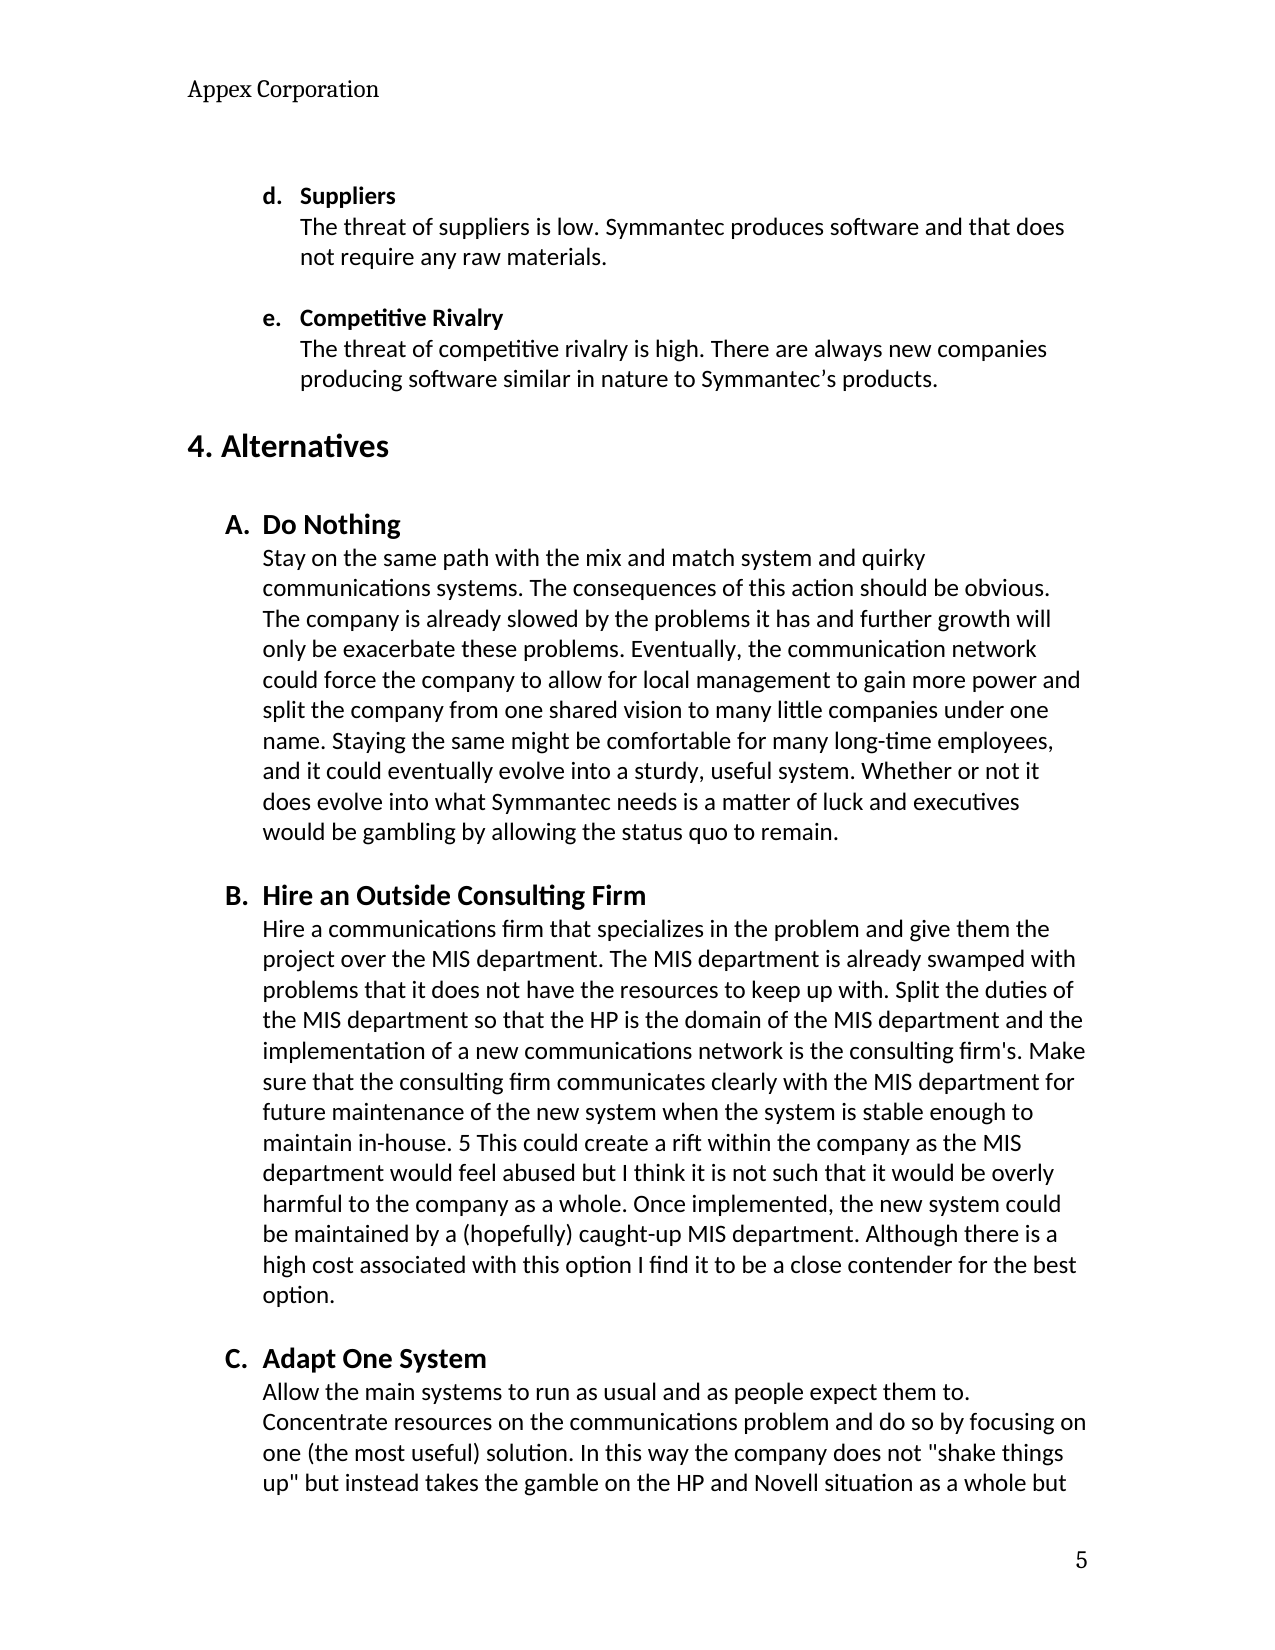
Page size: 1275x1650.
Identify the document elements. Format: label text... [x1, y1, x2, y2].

list Hire an Outside Consulting Firm [225, 877, 1087, 913]
list Adapt One System [225, 1340, 1087, 1376]
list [262, 1376, 1087, 1498]
list Hire a communications firm that specializes in the problem and give them the project over the MIS department. The MIS department is already swamped with problems that it does not have the resources to keep up with. Split the duties of the MIS department so that the HP is the domain of the MIS department and the implementation of a new communications network is the consulting firm's. Make sure that the consulting firm communicates clearly with the MIS department for future maintenance of the new system when the system is stable enough to maintain in-house. 5 This could create a rift within the company as the MIS department would feel abused but I think it is not such that it would be overly harmful to the company as a whole. Once implemented, the new system could be maintained by a (hopefully) caught-up MIS department. Although there is a high cost associated with this option I find it to be a close contender for the best option. [262, 913, 1087, 1310]
text 4. Alternatives [187, 425, 1087, 465]
list The threat of suppliers is low. Symmantec produces software and that does not require any raw materials. [300, 211, 1087, 272]
list Do Nothing [225, 506, 1087, 542]
list Stay on the same path with the mix and match system and quirky communications systems. The consequences of this action should be obvious. The company is already slowed by the problems it has and further growth will only be exacerbate these problems. Eventually, the communication network could force the company to allow for local management to gain more power and split the company from one shared vision to many little companies under one name. Staying the same might be comfortable for many long-time employees, and it could eventually evolve into a sturdy, useful system. Whether or not it does evolve into what Symmantec needs is a matter of luck and executives would be gambling by allowing the status quo to remain. [262, 542, 1087, 847]
list Suppliers [262, 181, 1087, 211]
list Competitive Rivalry [262, 303, 1087, 333]
list The threat of competitive rivalry is high. There are always new companies producing software similar in nature to Symmantec’s products. [300, 333, 1087, 394]
